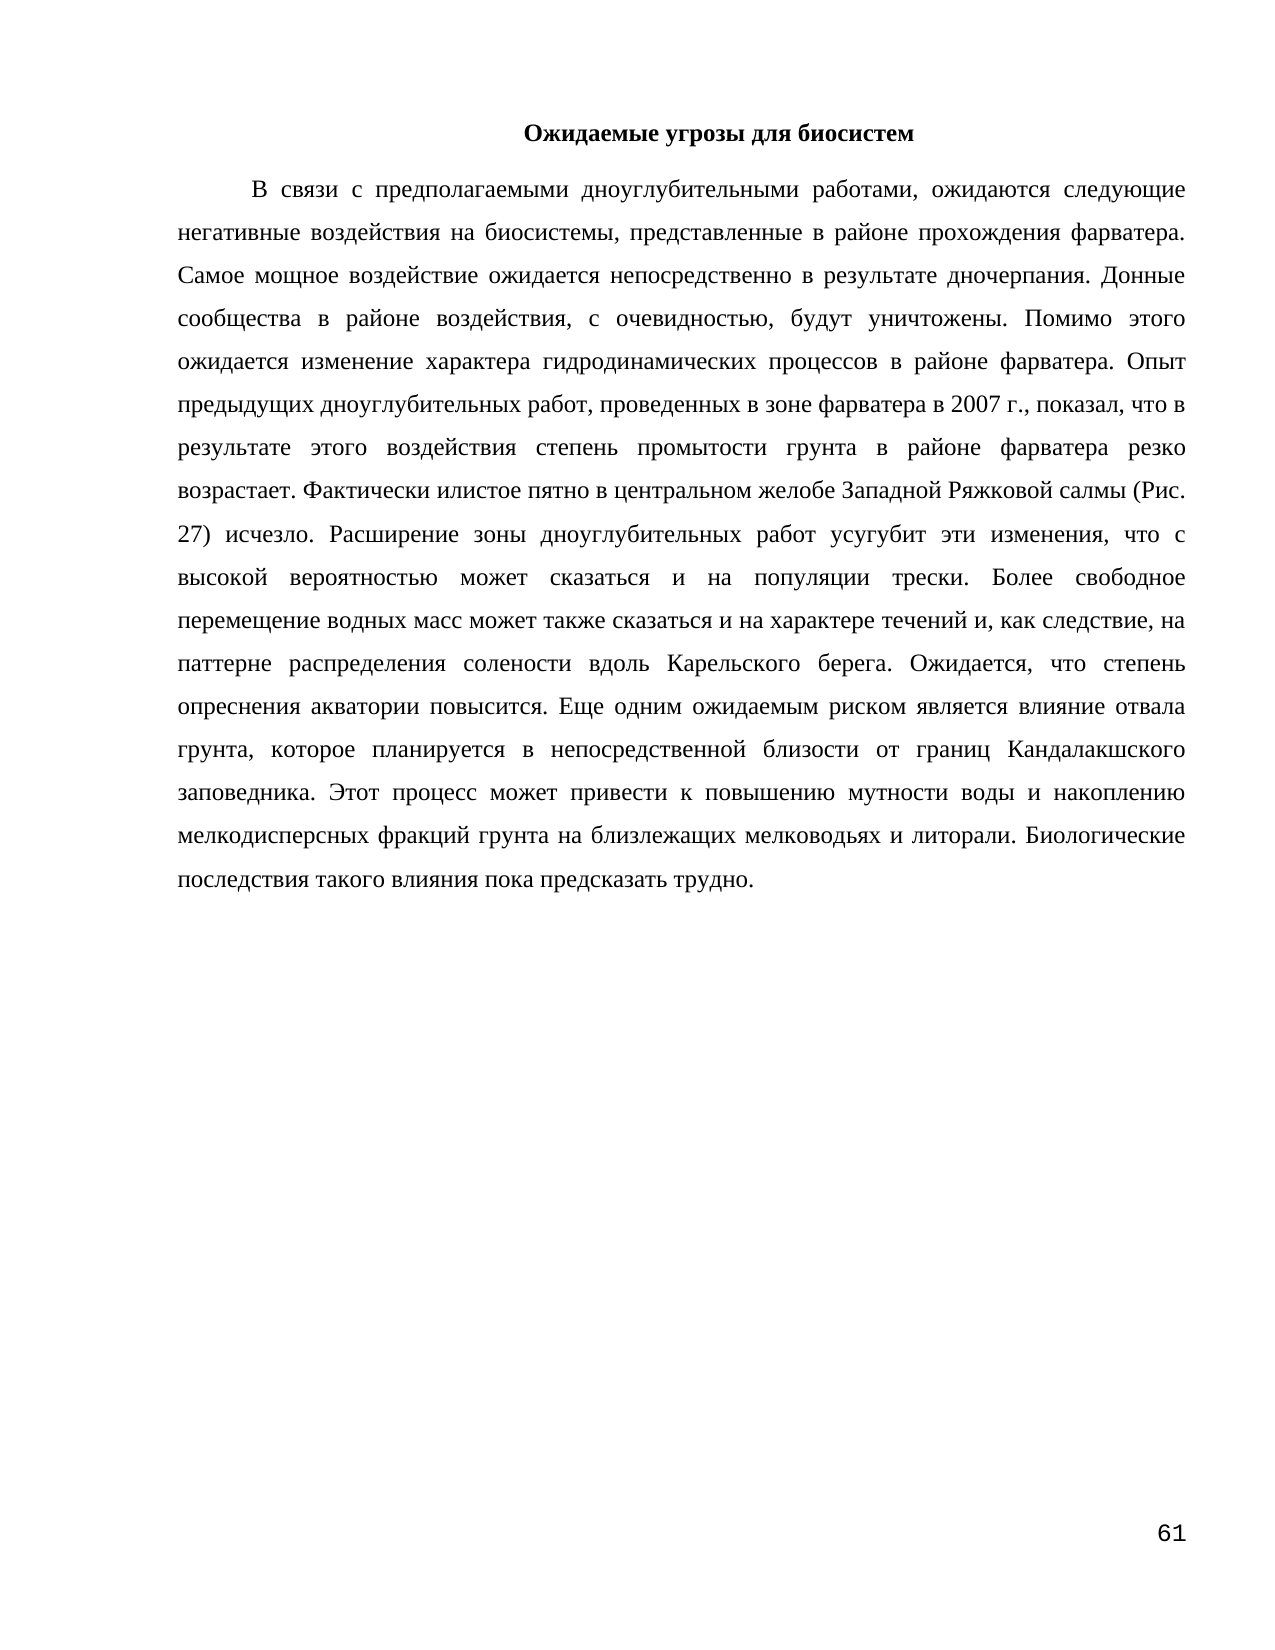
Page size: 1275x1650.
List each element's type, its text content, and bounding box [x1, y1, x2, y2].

text В связи с предполагаемыми дноуглубительными работами, ожидаются следующие негативные воздействия на биосистемы, представленные в районе прохождения фарватера. Самое мощное воздействие ожидается непосредственно в результате дночерпания. Донные сообщества в районе воздействия, с очевидностью, будут уничтожены. Помимо этого ожидается изменение характера гидродинамических процессов в районе фарватера. Опыт предыдущих дноуглубительных работ, проведенных в зоне фарватера в 2007 г., показал, что в результате этого воздействия степень промытости грунта в районе фарватера резко возрастает. Фактически илистое пятно в центральном желобе Западной Ряжковой салмы (Рис. 27) исчезло. Расширение зоны дноуглубительных работ усугубит эти изменения, что с высокой вероятностью может сказаться и на популяции трески. Более свободное перемещение водных масс может также сказаться и на характере течений и, как следствие, на паттерне распределения солености вдоль Карельского берега. Ожидается, что степень опреснения акватории повысится. Еще одним ожидаемым риском является влияние отвала грунта, которое планируется в непосредственной близости от границ Кандалакшского заповедника. Этот процесс может привести к повышению мутности воды и накоплению мелкодисперсных фракций грунта на близлежащих мелководьях и литорали. Биологические последствия такого влияния пока предсказать трудно. [177, 174, 1186, 892]
subtitle Ожидаемые угрозы для биосистем [177, 118, 1186, 147]
